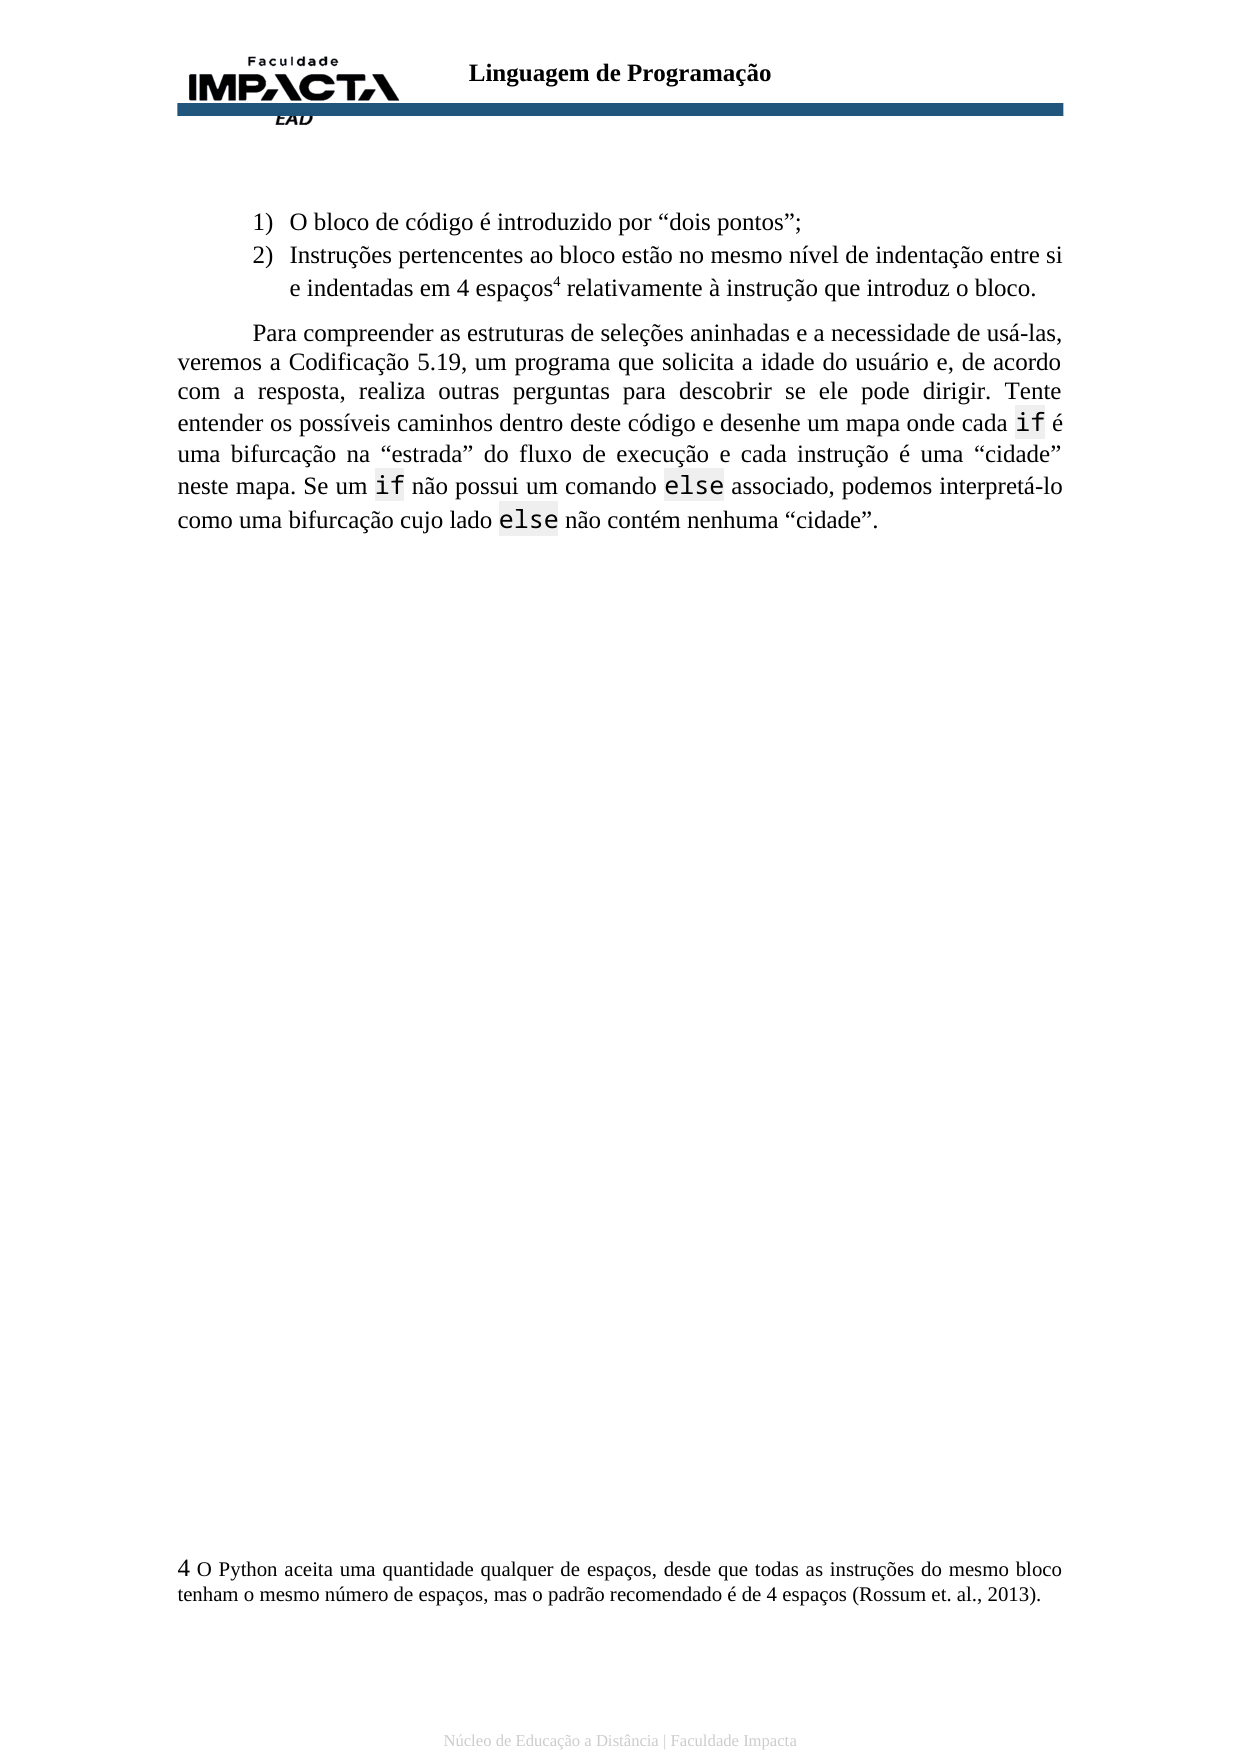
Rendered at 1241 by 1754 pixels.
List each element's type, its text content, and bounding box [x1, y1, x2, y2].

list Instruções pertencentes ao bloco estão no mesmo nível de indentação entre si e indentadas em 4 espaços relativamente à instrução que introduz o bloco. [252, 240, 1063, 302]
list O bloco de código é introduzido por “dois pontos”; [252, 207, 1063, 236]
text Para compreender as estruturas de seleções aninhadas e a necessidade de usá-las, veremos a Codificação 5.19, um programa que solicita a idade do usuário e, de acordo com a resposta, realiza outras perguntas para descobrir se ele pode dirigir. Tente entender os possíveis caminhos dentro deste código e desenhe um mapa onde cada if é uma bifurcação na “estrada” do fluxo de execução e cada instrução é uma “cidade” neste mapa. Se um if não possui um comando else associado, podemos interpretá-lo como uma bifurcação cujo lado else não contém nenhuma “cidade”. [177, 318, 1063, 536]
picture [177, 48, 1064, 134]
